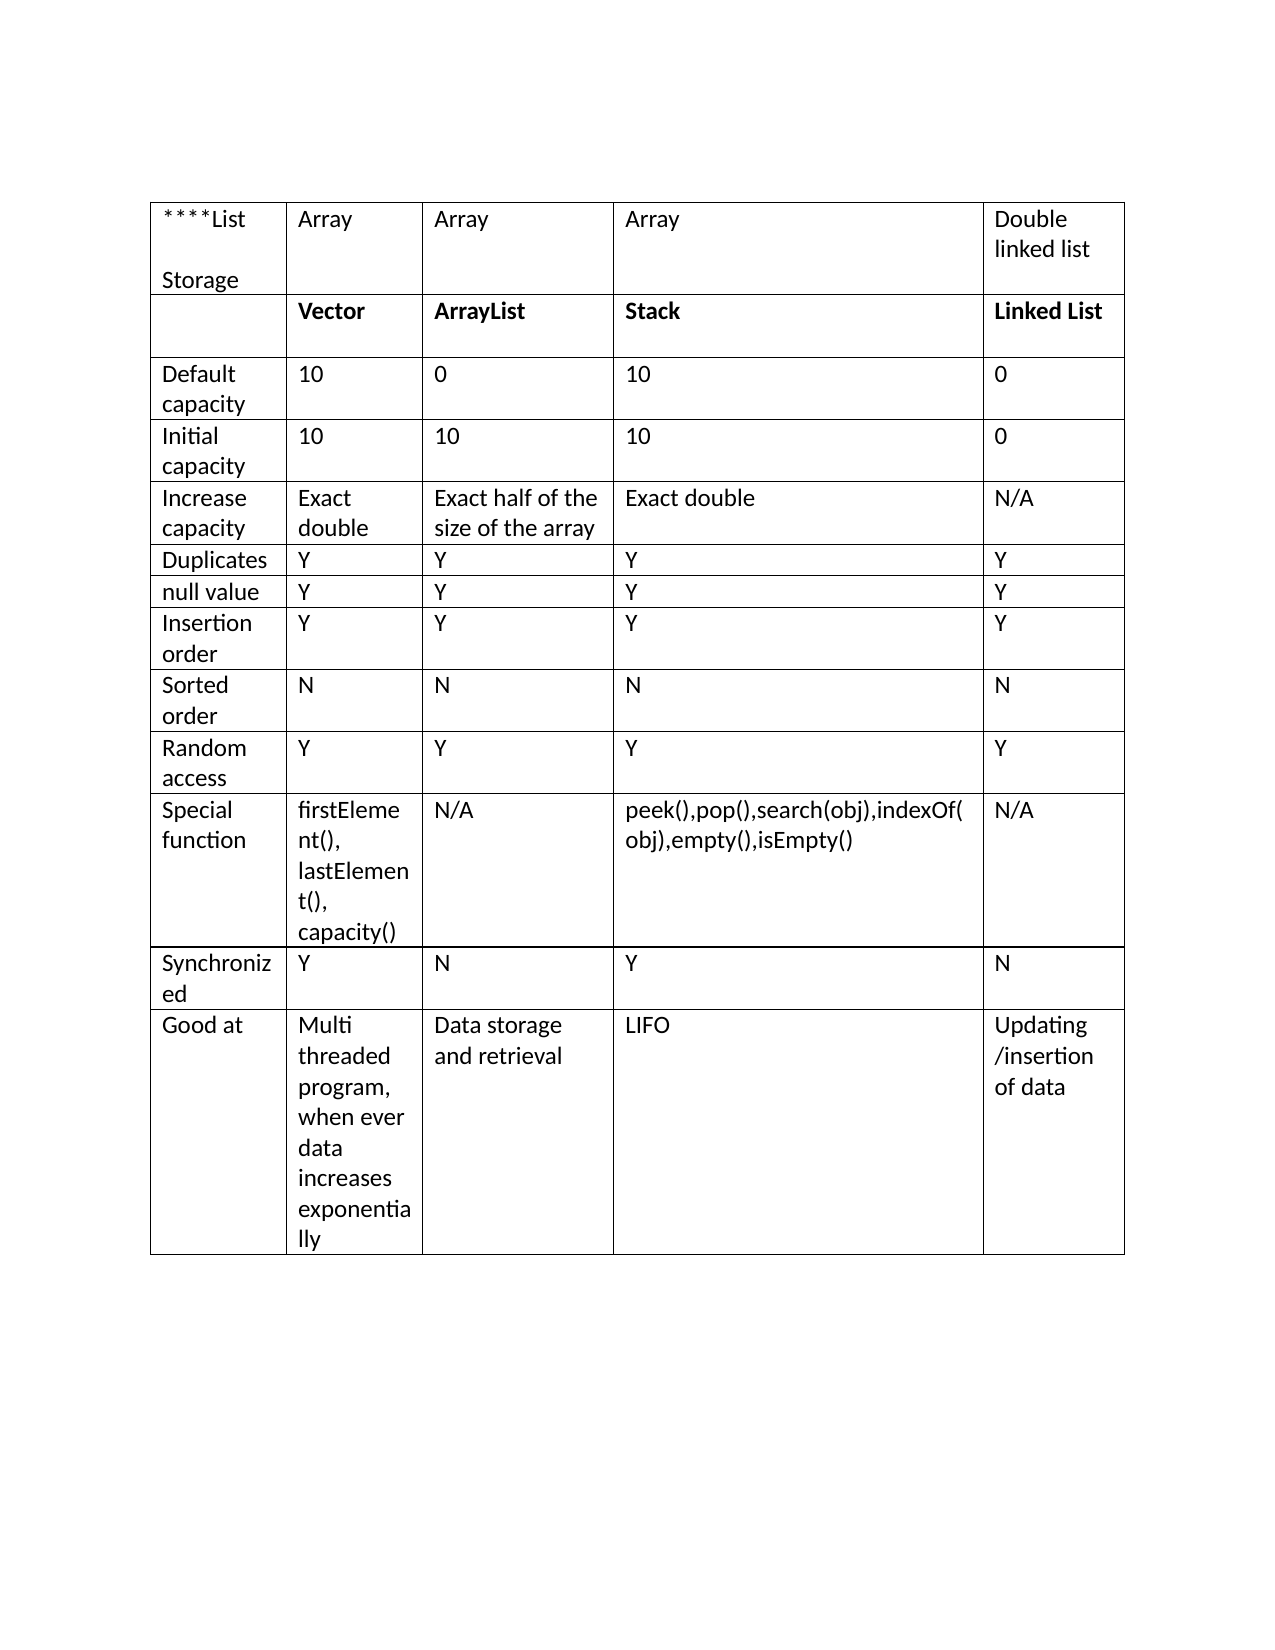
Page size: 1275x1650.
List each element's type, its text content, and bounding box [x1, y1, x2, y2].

table_cell N/A [423, 794, 613, 946]
table_cell N [287, 670, 422, 731]
table_cell Random access [151, 732, 286, 793]
table_cell Sorted order [151, 670, 286, 731]
table_cell 0 [984, 420, 1124, 481]
table_cell N/A [984, 794, 1124, 946]
table_cell 10 [423, 420, 613, 481]
table_cell Exact half of the size of the array [423, 482, 613, 543]
table_cell Updating /insertion of data [984, 1010, 1124, 1254]
table_cell N [984, 670, 1124, 731]
table_cell [151, 295, 286, 357]
table_cell Y [287, 608, 422, 669]
table_cell Good at [151, 1010, 286, 1254]
table_cell 10 [287, 420, 422, 481]
table_cell N [984, 948, 1124, 1008]
table_cell Y [984, 732, 1124, 793]
table_header ****List Storage [151, 203, 286, 294]
table_cell Synchronized [151, 948, 286, 1008]
table_cell Y [287, 576, 422, 607]
table_cell 0 [423, 358, 613, 419]
table_cell Y [287, 732, 422, 793]
table_cell Multi threaded program, when ever data increases exponentially [287, 1010, 422, 1254]
table_cell Y [984, 545, 1124, 575]
table_cell 0 [984, 358, 1124, 419]
table_cell Y [984, 608, 1124, 669]
table_cell Increase capacity [151, 482, 286, 543]
table_header Array [423, 203, 613, 294]
table_cell Special function [151, 794, 286, 946]
table_cell Exact double [614, 482, 983, 543]
table_cell Y [423, 576, 613, 607]
table_cell LIFO [614, 1010, 983, 1254]
table_cell Linked List [984, 295, 1124, 357]
table_cell Y [287, 545, 422, 575]
table_cell Y [984, 576, 1124, 607]
table_cell Y [423, 608, 613, 669]
table_cell Y [614, 608, 983, 669]
table_cell Vector [287, 295, 422, 357]
table_cell Y [423, 545, 613, 575]
table_cell Y [423, 732, 613, 793]
table_cell 10 [287, 358, 422, 419]
table_cell Initial capacity [151, 420, 286, 481]
table_cell Default capacity [151, 358, 286, 419]
table_cell Duplicates [151, 545, 286, 575]
table_header Array [287, 203, 422, 294]
table_cell 10 [614, 420, 983, 481]
table_cell ArrayList [423, 295, 613, 357]
table_cell Insertion order [151, 608, 286, 669]
table_cell 10 [614, 358, 983, 419]
table_cell Y [614, 948, 983, 1008]
table_cell N [614, 670, 983, 731]
table_cell Exact double [287, 482, 422, 543]
table_header Double linked list [984, 203, 1124, 294]
table_cell Y [287, 948, 422, 1008]
table_cell firstElement(), lastElement(), capacity() [287, 794, 422, 946]
table_cell N/A [984, 482, 1124, 543]
table_cell null value [151, 576, 286, 607]
table_cell peek(),pop(),search(obj),indexOf(obj),empty(),isEmpty() [614, 794, 983, 946]
table_header Array [614, 203, 983, 294]
table_cell Y [614, 732, 983, 793]
table_cell Stack [614, 295, 983, 357]
table_cell N [423, 670, 613, 731]
table_cell Data storage and retrieval [423, 1010, 613, 1254]
table_cell Y [614, 576, 983, 607]
table_cell N [423, 948, 613, 1008]
table_cell Y [614, 545, 983, 575]
